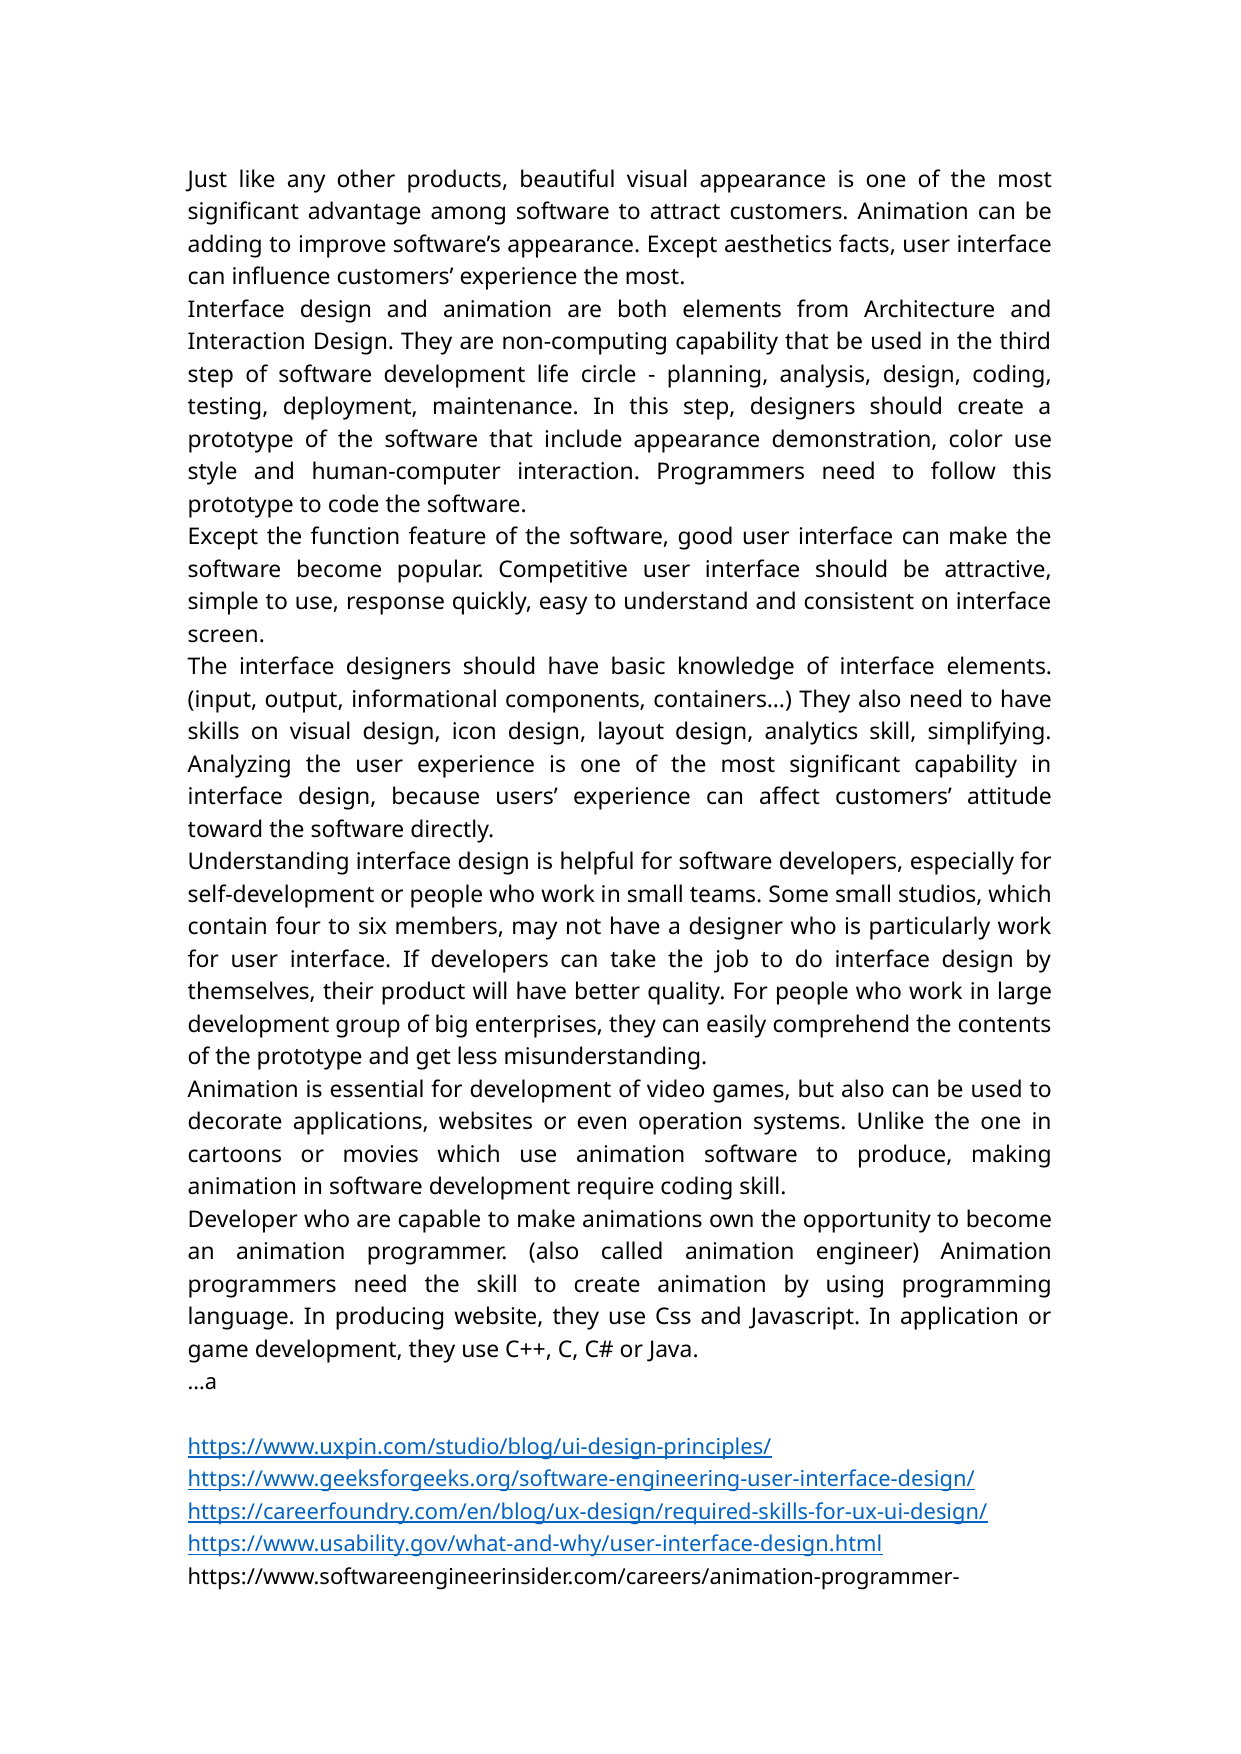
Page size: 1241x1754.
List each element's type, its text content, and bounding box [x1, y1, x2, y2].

text Except the function feature of the software, good user interface can make the software become popular. Competitive user interface should be attractive, simple to use, response quickly, easy to understand and consistent on interface screen. [187, 519, 1053, 649]
text https://www.usability.gov/what-and-why/user-interface-design.html [187, 1527, 1053, 1559]
text https://www.geeksforgeeks.org/software-engineering-user-interface-design/ [187, 1462, 1053, 1494]
text The interface designers should have basic knowledge of interface elements. (input, output, informational components, containers…) They also need to have skills on visual design, icon design, layout design, analytics skill, simplifying. Analyzing the user experience is one of the most significant capability in interface design, because users’ experience can affect customers’ attitude toward the software directly. [187, 649, 1053, 844]
text Just like any other products, beautiful visual appearance is one of the most significant advantage among software to attract customers. Animation can be adding to improve software’s appearance. Except aesthetics facts, user interface can influence customers’ experience the most. [187, 162, 1053, 292]
text Interface design and animation are both elements from Architecture and Interaction Design. They are non-computing capability that be used in the third step of software development life circle - planning, analysis, design, coding, testing, deployment, maintenance. In this step, designers should create a prototype of the software that include appearance demonstration, color use style and human-computer interaction. Programmers need to follow this prototype to code the software. [187, 292, 1053, 519]
text …a [187, 1364, 1053, 1397]
text Animation is essential for development of video games, but also can be used to decorate applications, websites or even operation systems. Unlike the one in cartoons or movies which use animation software to produce, making animation in software development require coding skill. [187, 1072, 1053, 1202]
text https://www.uxpin.com/studio/blog/ui-design-principles/ [187, 1429, 1053, 1462]
text Developer who are capable to make animations own the opportunity to become an animation programmer. (also called animation engineer) Animation programmers need the skill to create animation by using programming language. In producing website, they use Css and Javascript. In application or game development, they use C++, C, C# or Java. [187, 1202, 1053, 1364]
text https://careerfoundry.com/en/blog/ux-design/required-skills-for-ux-ui-design/ [187, 1494, 1053, 1527]
text Understanding interface design is helpful for software developers, especially for self-development or people who work in small teams. Some small studios, which contain four to six members, may not have a designer who is particularly work for user interface. If developers can take the job to do interface design by themselves, their product will have better quality. For people who work in large development group of big enterprises, they can easily comprehend the contents of the prototype and get less misunderstanding. [187, 844, 1053, 1072]
